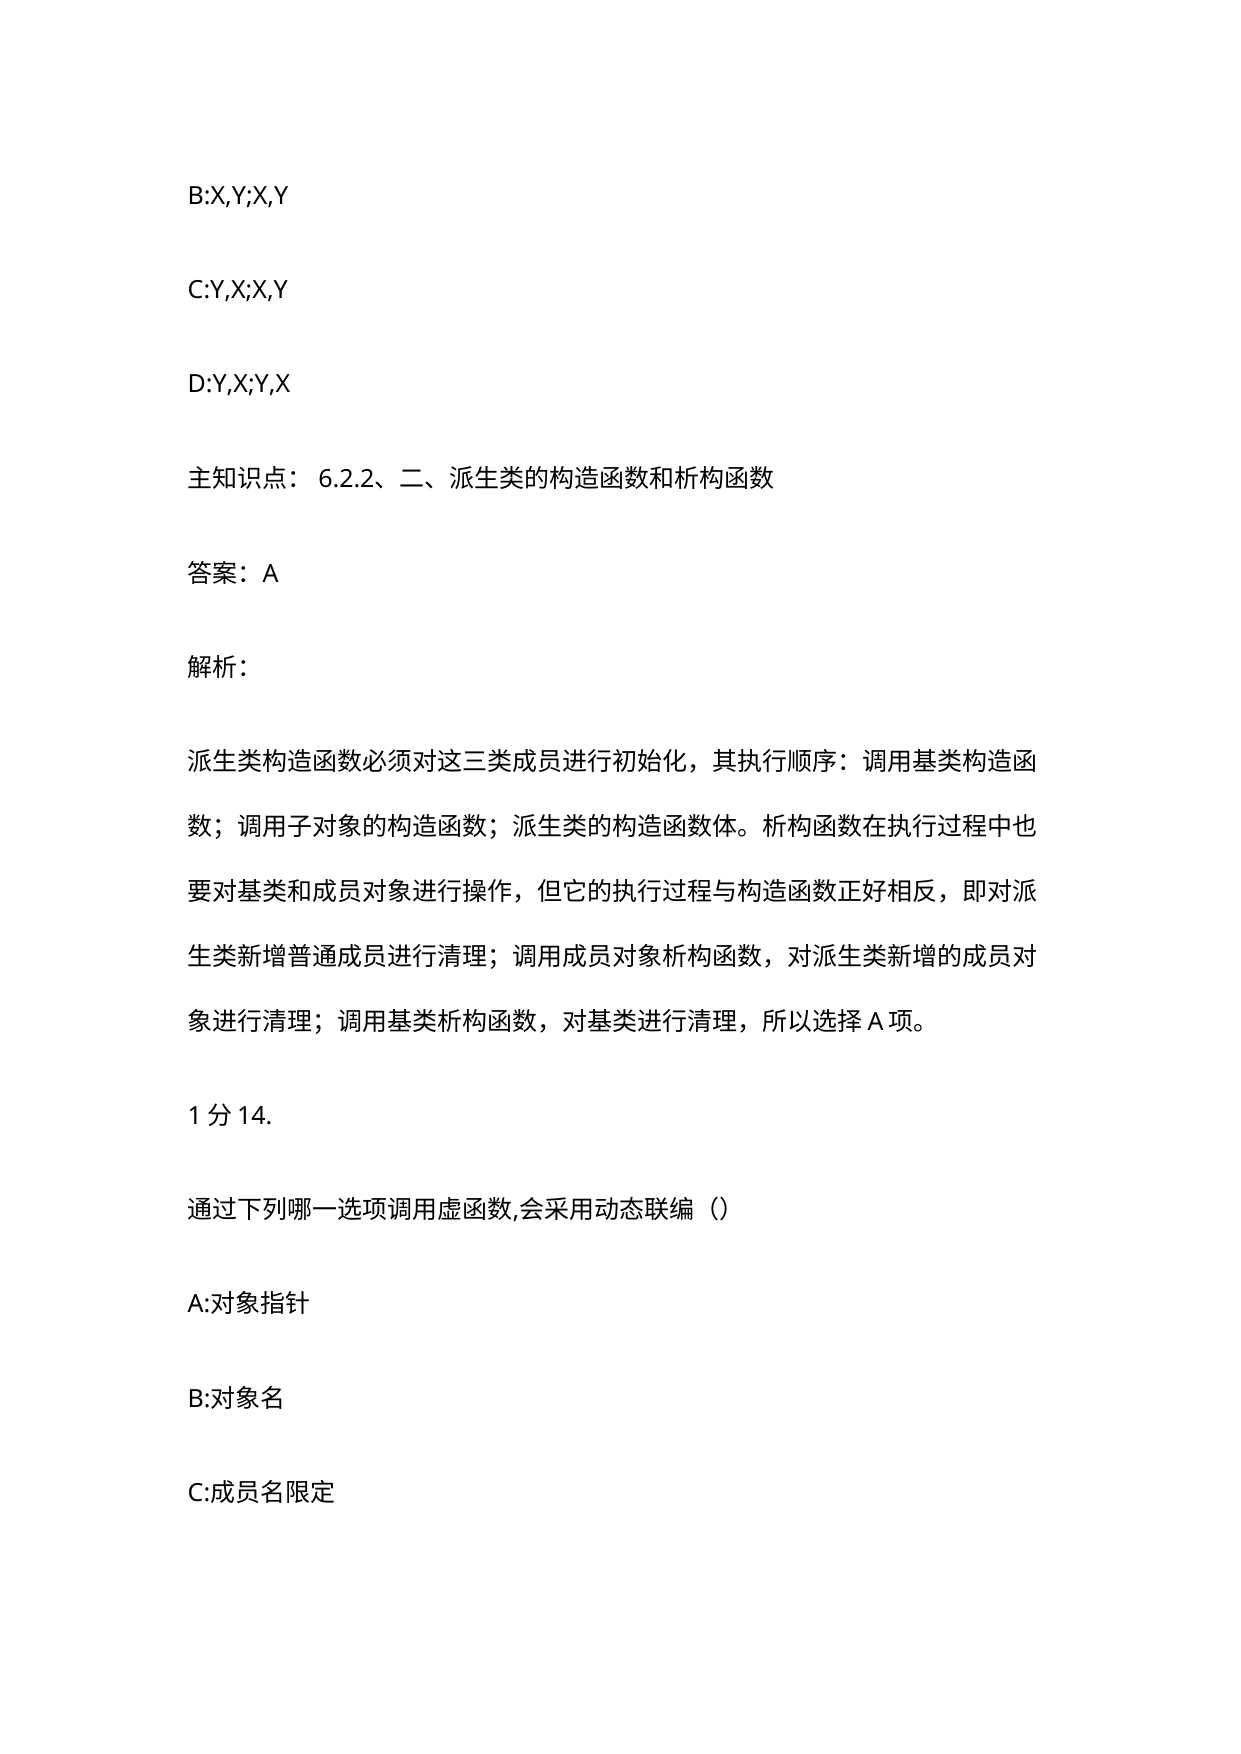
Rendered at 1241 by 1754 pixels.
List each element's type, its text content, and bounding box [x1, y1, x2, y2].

text B:X,Y;X,Y [187, 162, 974, 227]
text C:Y,X;X,Y [187, 256, 974, 321]
text A:对象指针 [187, 1269, 974, 1334]
text C:成员名限定 [187, 1458, 974, 1523]
text 解析： [187, 633, 1053, 698]
text 通过下列哪一选项调用虚函数,会采用动态联编（） [187, 1175, 1053, 1240]
text 派生类构造函数必须对这三类成员进行初始化，其执行顺序：调用基类构造函数；调用子对象的构造函数；派生类的构造函数体。析构函数在执行过程中也要对基类和成员对象进行操作，但它的执行过程与构造函数正好相反，即对派生类新增普通成员进行清理；调用成员对象析构函数，对派生类新增的成员对象进行清理；调用基类析构函数，对基类进行清理，所以选择A项。 [187, 727, 1053, 1052]
text D:Y,X;Y,X [187, 350, 974, 415]
text 主知识点： 6.2.2、二、派生类的构造函数和析构函数 [187, 444, 1053, 509]
text 答案：A [187, 539, 1053, 604]
text 1分14. [187, 1081, 1053, 1146]
text B:对象名 [187, 1364, 974, 1429]
